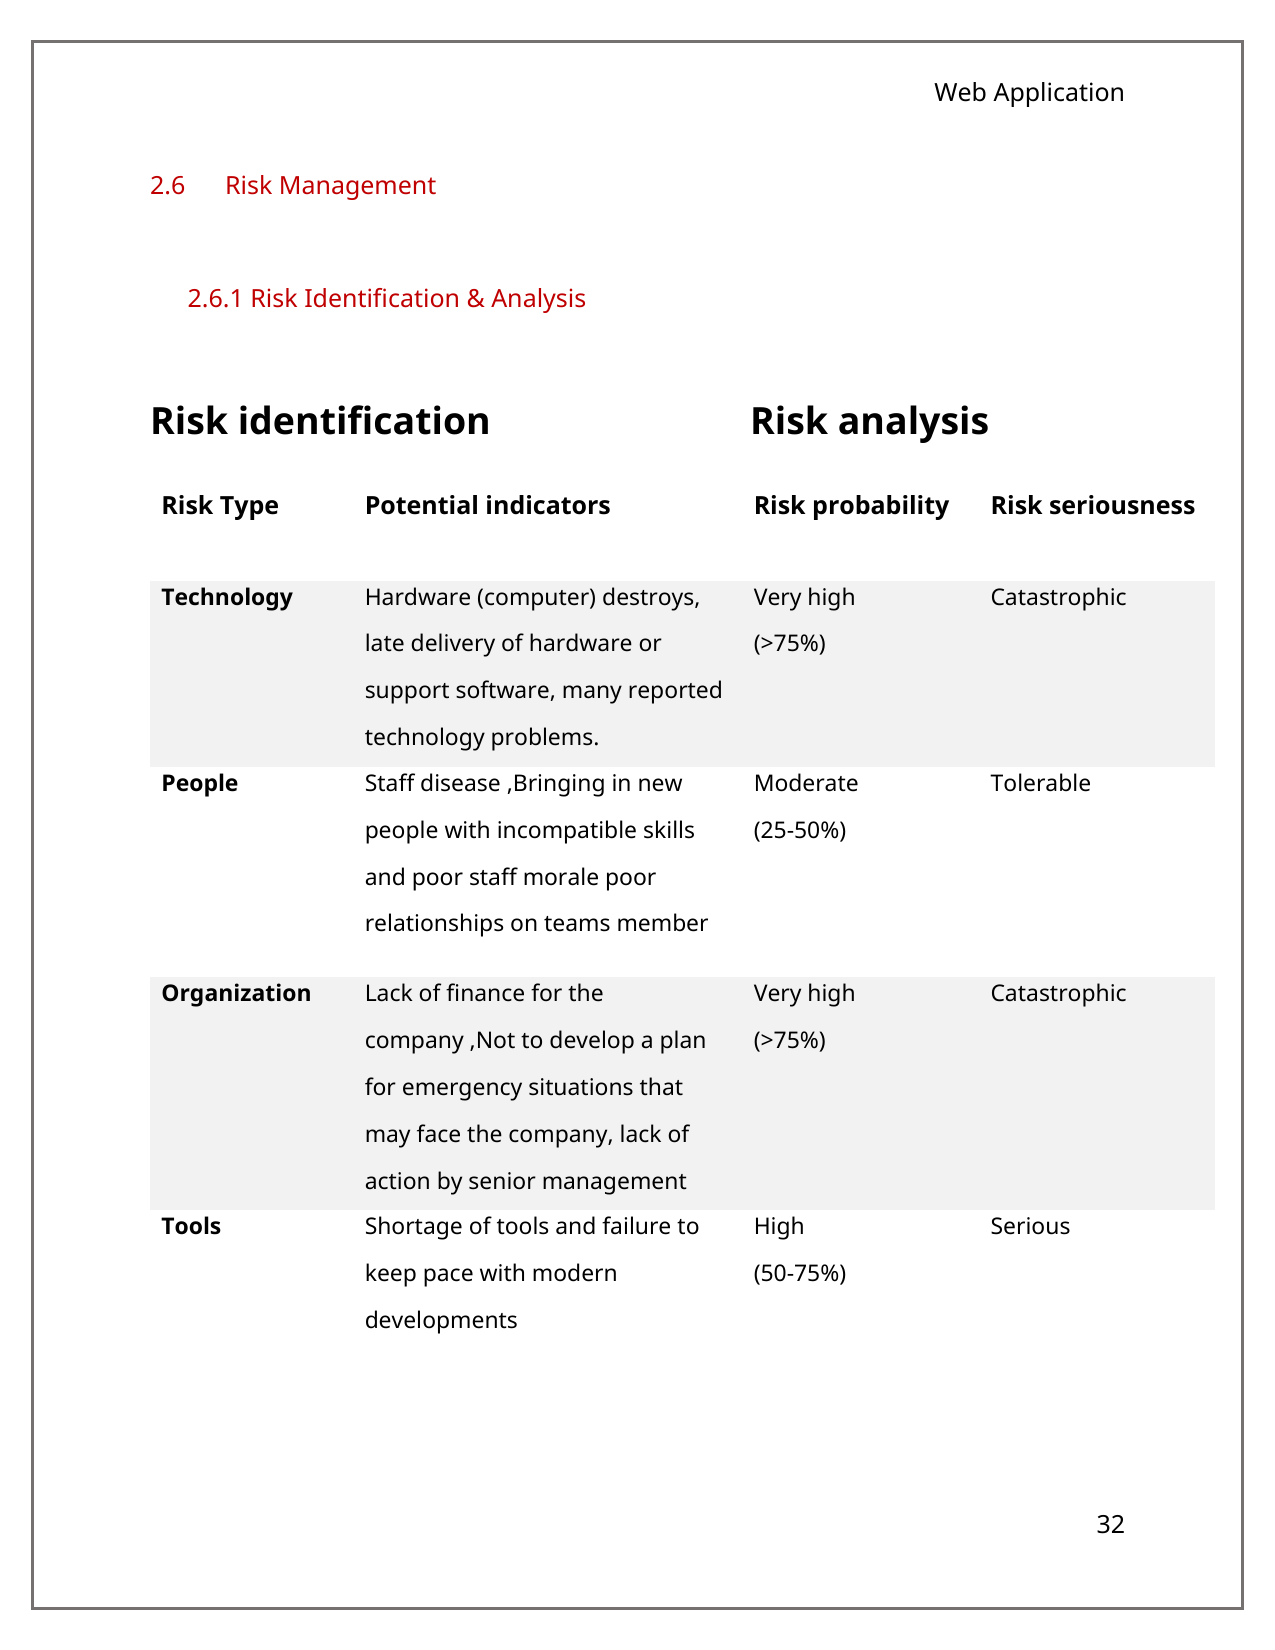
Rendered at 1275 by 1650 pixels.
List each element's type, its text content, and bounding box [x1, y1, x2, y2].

table_header Risk Type [150, 488, 353, 581]
subtitle 2.6.1 Risk Identification & Analysis [187, 281, 1125, 315]
subtitle Risk Management [150, 167, 1125, 201]
table_cell Staff disease ,Bringing in new people with incompatible skills and poor staff morale poor relationships on teams member [353, 767, 742, 977]
table_cell Very high (>75%) [742, 581, 979, 767]
table_cell Hardware (computer) destroys, late delivery of hardware or support software, many reported technology problems. [353, 581, 742, 767]
table_cell Shortage of tools and failure to keep pace with modern developments [353, 1210, 742, 1395]
table_cell Tolerable [979, 767, 1215, 977]
table_header Risk seriousness [979, 488, 1215, 581]
table_cell Catastrophic [979, 977, 1215, 1210]
table_cell Catastrophic [979, 581, 1215, 767]
table_header Risk probability [742, 488, 979, 581]
table_cell Very high (>75%) [742, 977, 979, 1210]
table_header Potential indicators [353, 488, 742, 581]
table_cell People [150, 767, 353, 977]
table_cell Moderate (25-50%) [742, 767, 979, 977]
text Risk identification Risk analysis [150, 394, 1125, 445]
table_cell High (50-75%) [742, 1210, 979, 1395]
table_cell Technology [150, 581, 353, 767]
table_cell Serious [979, 1210, 1215, 1395]
table_cell Tools [150, 1210, 353, 1395]
table_cell Organization [150, 977, 353, 1210]
table_cell Lack of finance for the company ,Not to develop a plan for emergency situations that may face the company, lack of action by senior management [353, 977, 742, 1210]
